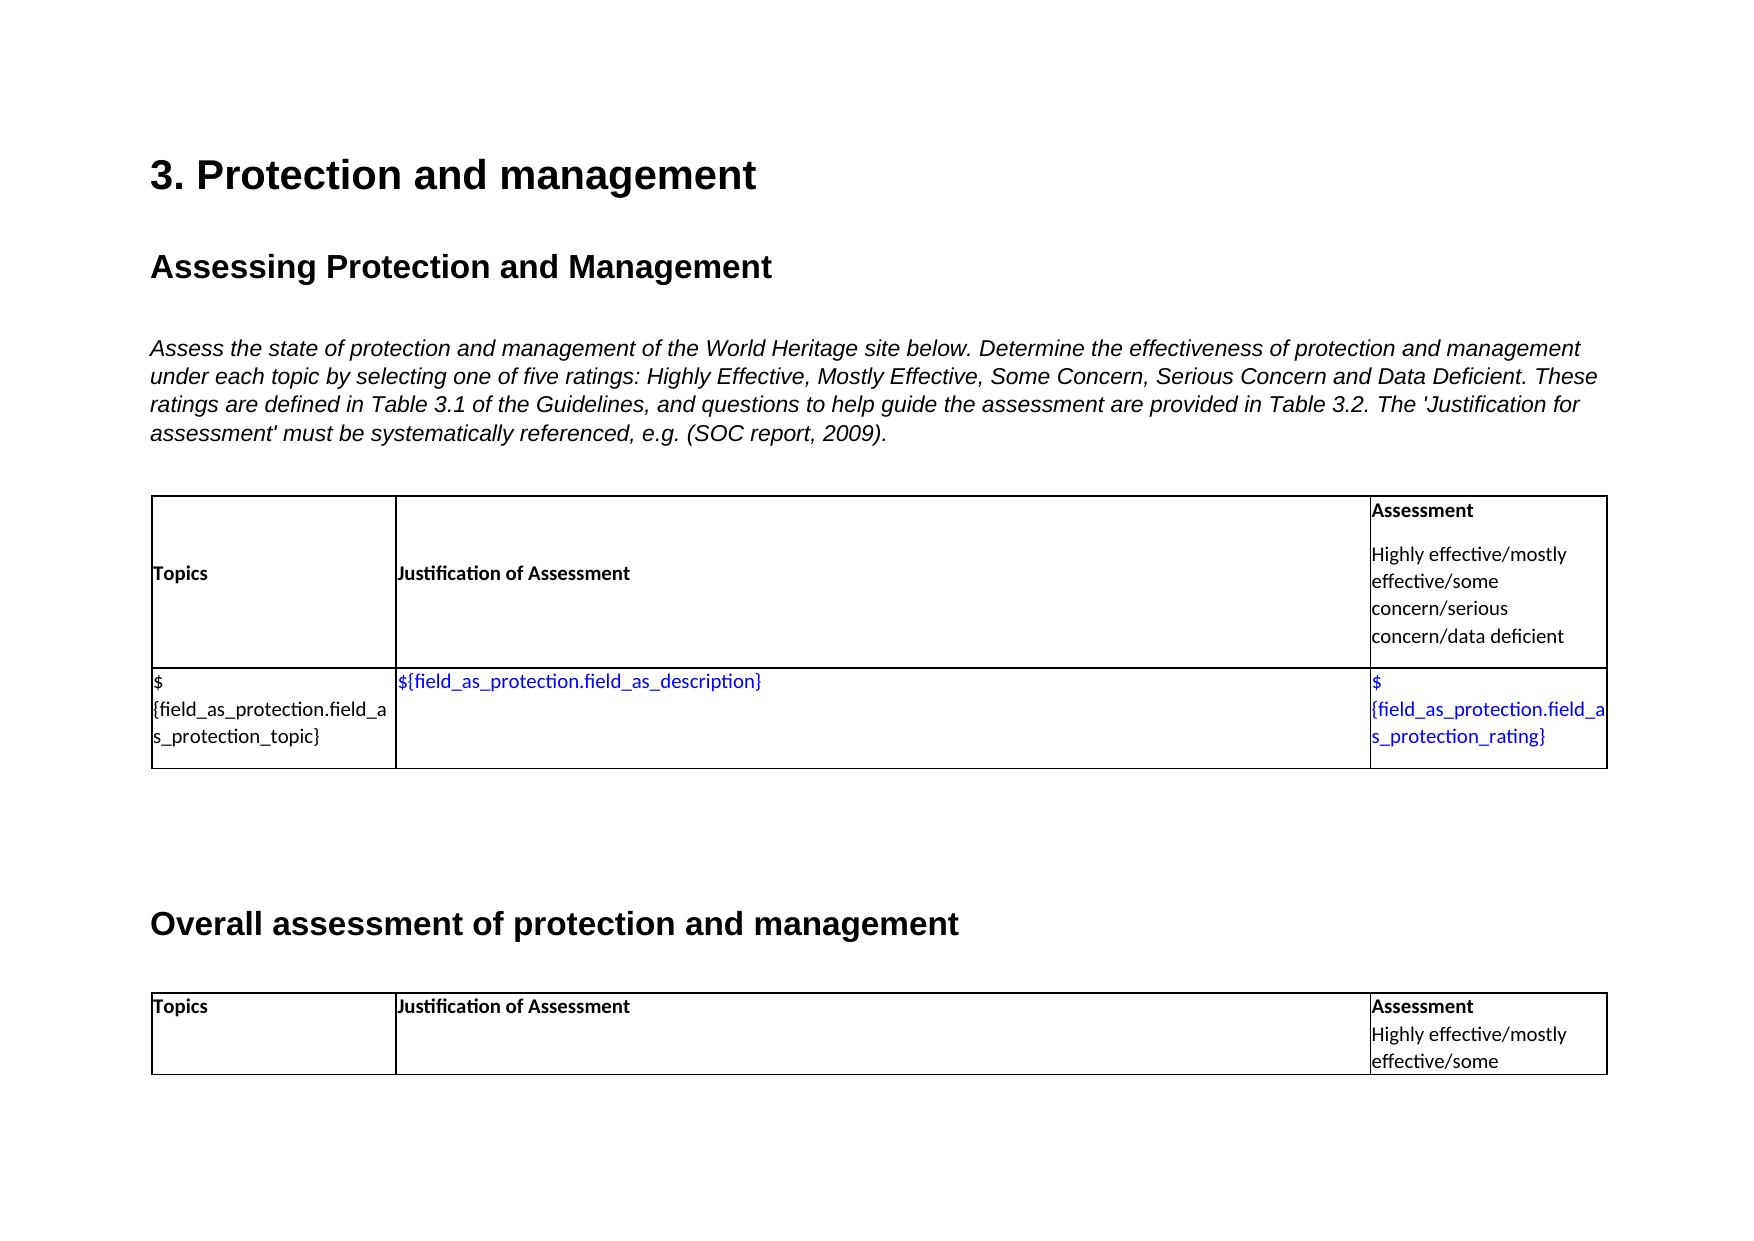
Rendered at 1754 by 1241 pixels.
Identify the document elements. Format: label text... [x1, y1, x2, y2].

table_header Justification of Assessment [397, 994, 1370, 1074]
table_cell ${field_as_protection.field_as_protection_topic} [153, 669, 395, 768]
text 3. Protection and management [150, 150, 1604, 228]
text Assess the state of protection and management of the World Heritage site below. Determine the effectiveness of protection and management under each topic by selecting one of five ratings: Highly Effective, Mostly Effective, Some Concern, Serious Concern and Data Deficient. These ratings are defined in Table 3.1 of the Guidelines, and questions to help guide the assessment are provided in Table 3.2. The 'Justification for assessment' must be systematically referenced, e.g. (SOC report, 2009). [150, 334, 1604, 476]
table_cell ${field_as_protection.field_as_description} [397, 669, 1370, 768]
table_header Topics [153, 994, 395, 1074]
table_cell ${field_as_protection.field_as_protection_rating} [1371, 669, 1606, 768]
table_header Topics [153, 497, 395, 667]
table_header Assessment Highly effective/mostly effective/some concern/serious concern/data deficient [1371, 994, 1606, 1074]
table_header Justification of Assessment [397, 497, 1370, 667]
table_header Assessment Highly effective/mostly effective/some concern/serious concern/data deficient [1371, 497, 1606, 667]
text Assessing Protection and Management [150, 247, 1604, 316]
text Overall assessment of protection and management [150, 904, 1604, 973]
